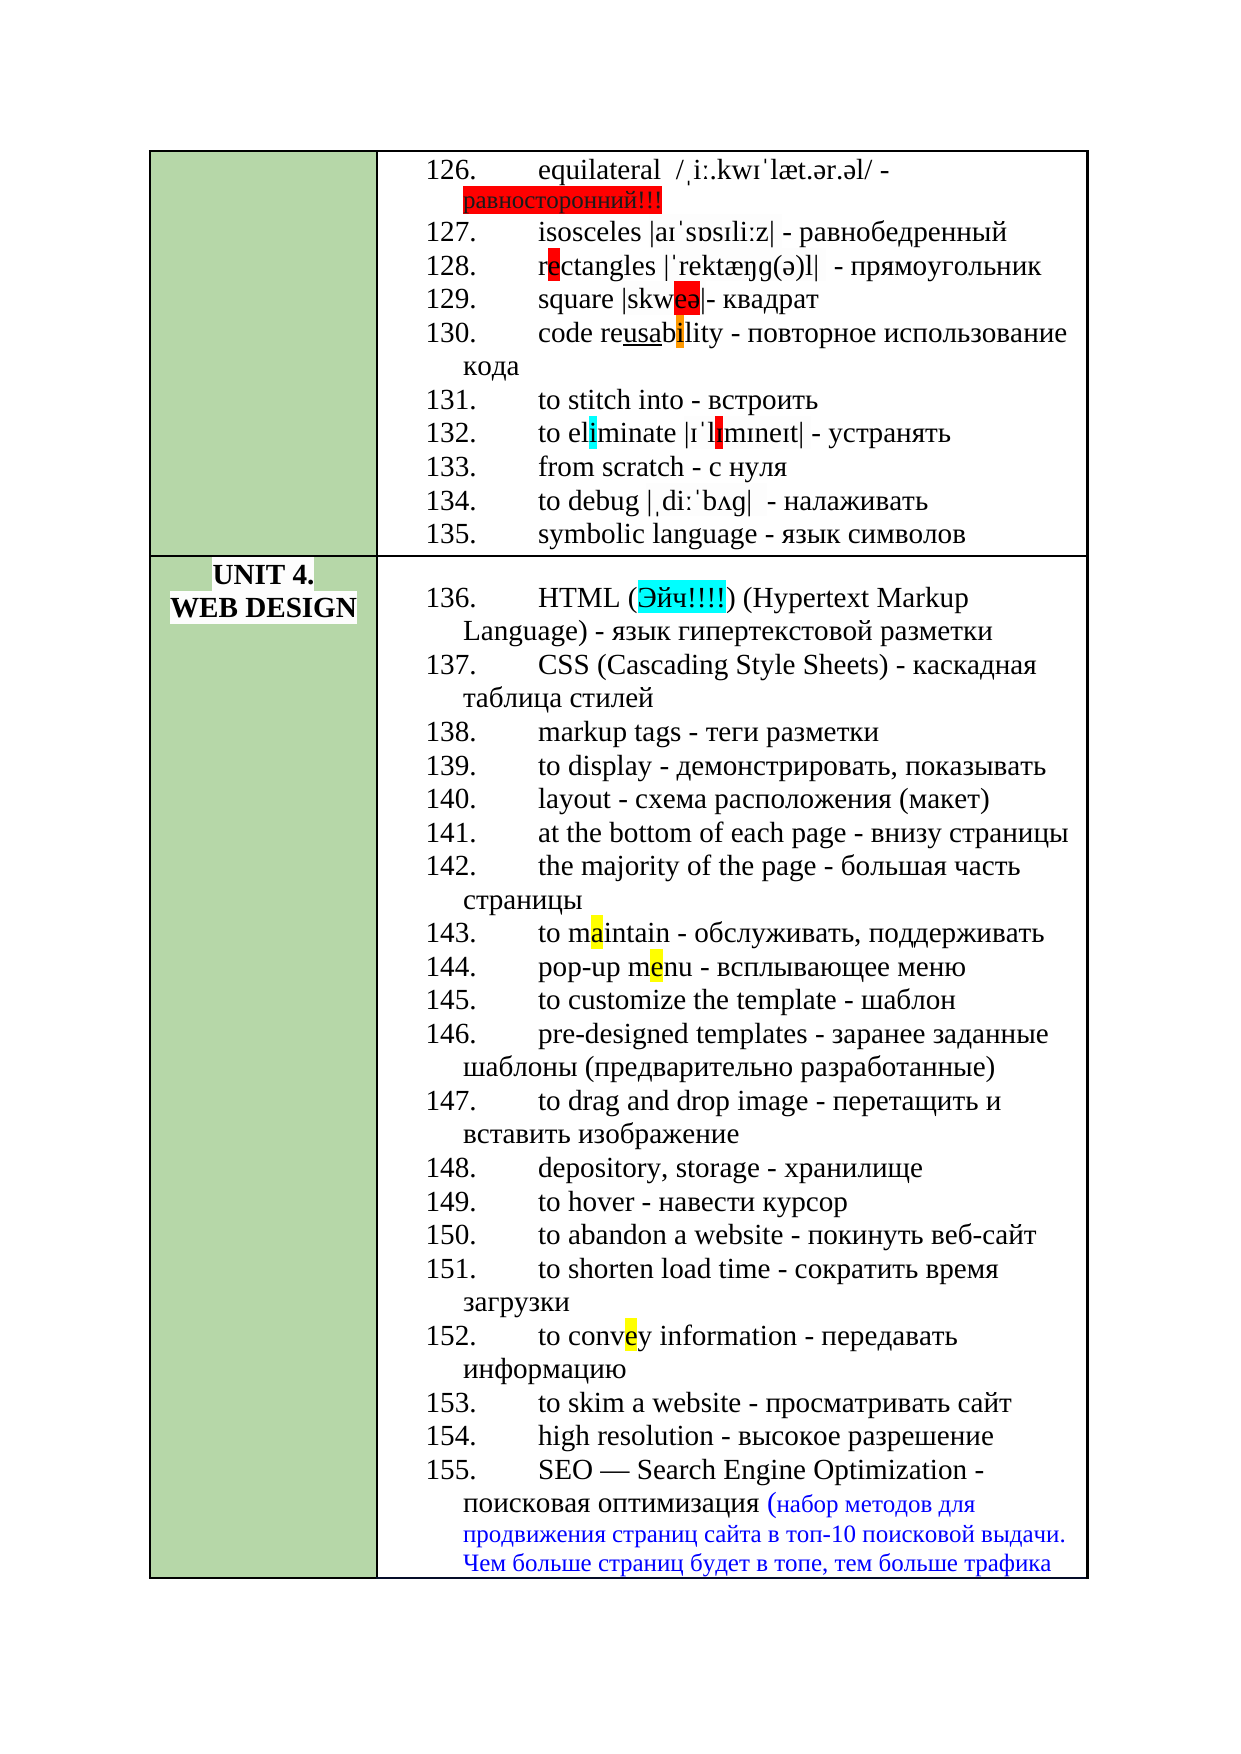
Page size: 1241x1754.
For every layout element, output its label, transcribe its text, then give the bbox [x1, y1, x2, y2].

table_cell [151, 152, 376, 555]
table_cell UNIT 4. WEB DESIGN [151, 557, 376, 1577]
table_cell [378, 152, 1086, 555]
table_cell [378, 557, 1086, 1577]
